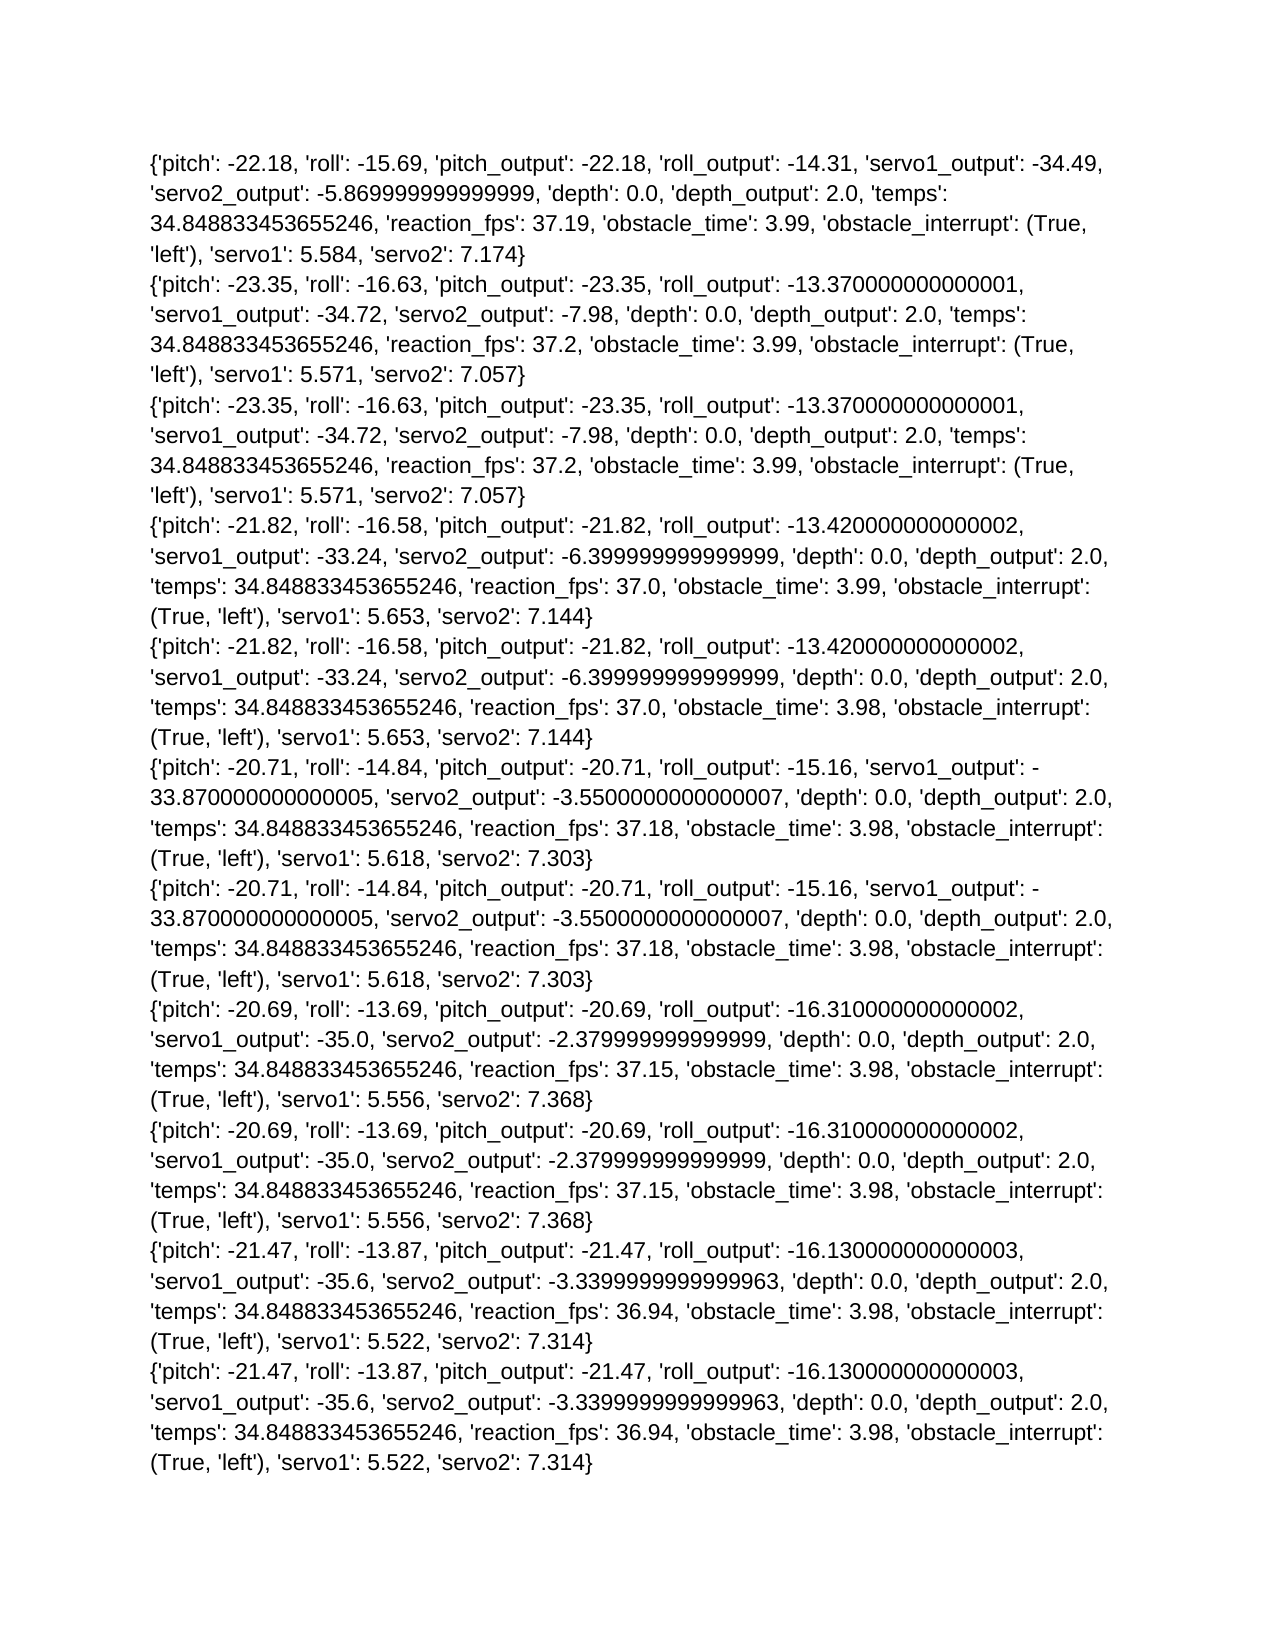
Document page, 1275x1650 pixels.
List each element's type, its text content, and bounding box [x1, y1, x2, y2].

text {'pitch': -20.69, 'roll': -13.69, 'pitch_output': -20.69, 'roll_output': -16.310000000000002, 'servo1_output': -35.0, 'servo2_output': -2.379999999999999, 'depth': 0.0, 'depth_output': 2.0, 'temps': 34.848833453655246, 'reaction_fps': 37.15, 'obstacle_time': 3.98, 'obstacle_interrupt': (True, 'left'), 'servo1': 5.556, 'servo2': 7.368} [150, 996, 1125, 1113]
text {'pitch': -23.35, 'roll': -16.63, 'pitch_output': -23.35, 'roll_output': -13.370000000000001, 'servo1_output': -34.72, 'servo2_output': -7.98, 'depth': 0.0, 'depth_output': 2.0, 'temps': 34.848833453655246, 'reaction_fps': 37.2, 'obstacle_time': 3.99, 'obstacle_interrupt': (True, 'left'), 'servo1': 5.571, 'servo2': 7.057} [150, 271, 1125, 388]
text {'pitch': -23.35, 'roll': -16.63, 'pitch_output': -23.35, 'roll_output': -13.370000000000001, 'servo1_output': -34.72, 'servo2_output': -7.98, 'depth': 0.0, 'depth_output': 2.0, 'temps': 34.848833453655246, 'reaction_fps': 37.2, 'obstacle_time': 3.99, 'obstacle_interrupt': (True, 'left'), 'servo1': 5.571, 'servo2': 7.057} [150, 392, 1125, 509]
text {'pitch': -20.69, 'roll': -13.69, 'pitch_output': -20.69, 'roll_output': -16.310000000000002, 'servo1_output': -35.0, 'servo2_output': -2.379999999999999, 'depth': 0.0, 'depth_output': 2.0, 'temps': 34.848833453655246, 'reaction_fps': 37.15, 'obstacle_time': 3.98, 'obstacle_interrupt': (True, 'left'), 'servo1': 5.556, 'servo2': 7.368} [150, 1117, 1125, 1234]
text {'pitch': -20.71, 'roll': -14.84, 'pitch_output': -20.71, 'roll_output': -15.16, 'servo1_output': -33.870000000000005, 'servo2_output': -3.5500000000000007, 'depth': 0.0, 'depth_output': 2.0, 'temps': 34.848833453655246, 'reaction_fps': 37.18, 'obstacle_time': 3.98, 'obstacle_interrupt': (True, 'left'), 'servo1': 5.618, 'servo2': 7.303} [150, 754, 1125, 871]
text {'pitch': -20.71, 'roll': -14.84, 'pitch_output': -20.71, 'roll_output': -15.16, 'servo1_output': -33.870000000000005, 'servo2_output': -3.5500000000000007, 'depth': 0.0, 'depth_output': 2.0, 'temps': 34.848833453655246, 'reaction_fps': 37.18, 'obstacle_time': 3.98, 'obstacle_interrupt': (True, 'left'), 'servo1': 5.618, 'servo2': 7.303} [150, 875, 1125, 992]
text {'pitch': -22.18, 'roll': -15.69, 'pitch_output': -22.18, 'roll_output': -14.31, 'servo1_output': -34.49, 'servo2_output': -5.869999999999999, 'depth': 0.0, 'depth_output': 2.0, 'temps': 34.848833453655246, 'reaction_fps': 37.19, 'obstacle_time': 3.99, 'obstacle_interrupt': (True, 'left'), 'servo1': 5.584, 'servo2': 7.174} [150, 150, 1125, 267]
text {'pitch': -21.47, 'roll': -13.87, 'pitch_output': -21.47, 'roll_output': -16.130000000000003, 'servo1_output': -35.6, 'servo2_output': -3.3399999999999963, 'depth': 0.0, 'depth_output': 2.0, 'temps': 34.848833453655246, 'reaction_fps': 36.94, 'obstacle_time': 3.98, 'obstacle_interrupt': (True, 'left'), 'servo1': 5.522, 'servo2': 7.314} [150, 1358, 1125, 1475]
text {'pitch': -21.82, 'roll': -16.58, 'pitch_output': -21.82, 'roll_output': -13.420000000000002, 'servo1_output': -33.24, 'servo2_output': -6.399999999999999, 'depth': 0.0, 'depth_output': 2.0, 'temps': 34.848833453655246, 'reaction_fps': 37.0, 'obstacle_time': 3.99, 'obstacle_interrupt': (True, 'left'), 'servo1': 5.653, 'servo2': 7.144} [150, 512, 1125, 629]
text {'pitch': -21.47, 'roll': -13.87, 'pitch_output': -21.47, 'roll_output': -16.130000000000003, 'servo1_output': -35.6, 'servo2_output': -3.3399999999999963, 'depth': 0.0, 'depth_output': 2.0, 'temps': 34.848833453655246, 'reaction_fps': 36.94, 'obstacle_time': 3.98, 'obstacle_interrupt': (True, 'left'), 'servo1': 5.522, 'servo2': 7.314} [150, 1237, 1125, 1354]
text {'pitch': -21.82, 'roll': -16.58, 'pitch_output': -21.82, 'roll_output': -13.420000000000002, 'servo1_output': -33.24, 'servo2_output': -6.399999999999999, 'depth': 0.0, 'depth_output': 2.0, 'temps': 34.848833453655246, 'reaction_fps': 37.0, 'obstacle_time': 3.98, 'obstacle_interrupt': (True, 'left'), 'servo1': 5.653, 'servo2': 7.144} [150, 633, 1125, 750]
